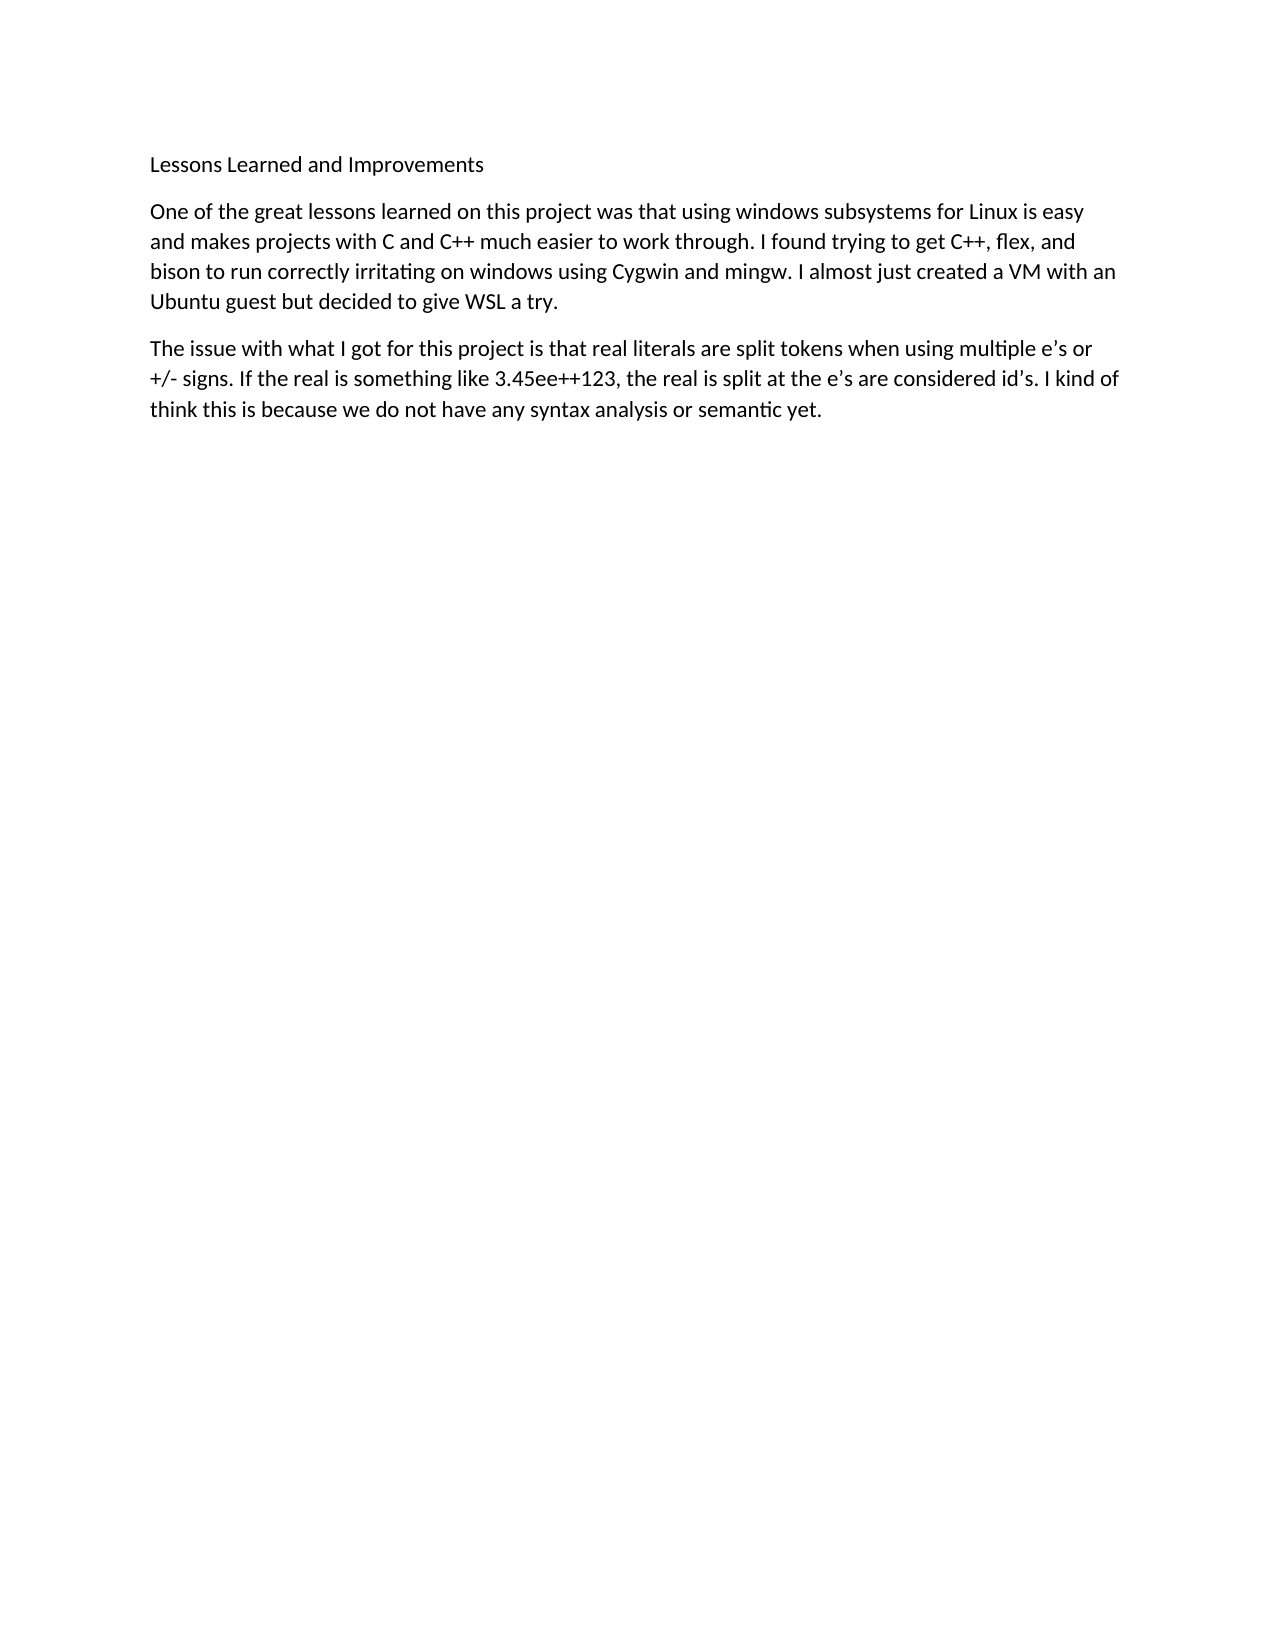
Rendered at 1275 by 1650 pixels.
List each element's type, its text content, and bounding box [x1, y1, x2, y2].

text The issue with what I got for this project is that real literals are split tokens when using multiple e’s or +/- signs. If the real is something like 3.45ee++123, the real is split at the e’s are considered id’s. I kind of think this is because we do not have any syntax analysis or semantic yet. [150, 334, 1125, 423]
text One of the great lessons learned on this project was that using windows subsystems for Linux is easy and makes projects with C and C++ much easier to work through. I found trying to get C++, flex, and bison to run correctly irritating on windows using Cygwin and mingw. I almost just created a VM with an Ubuntu guest but decided to give WSL a try. [150, 197, 1125, 316]
text Lessons Learned and Improvements [150, 150, 1125, 178]
